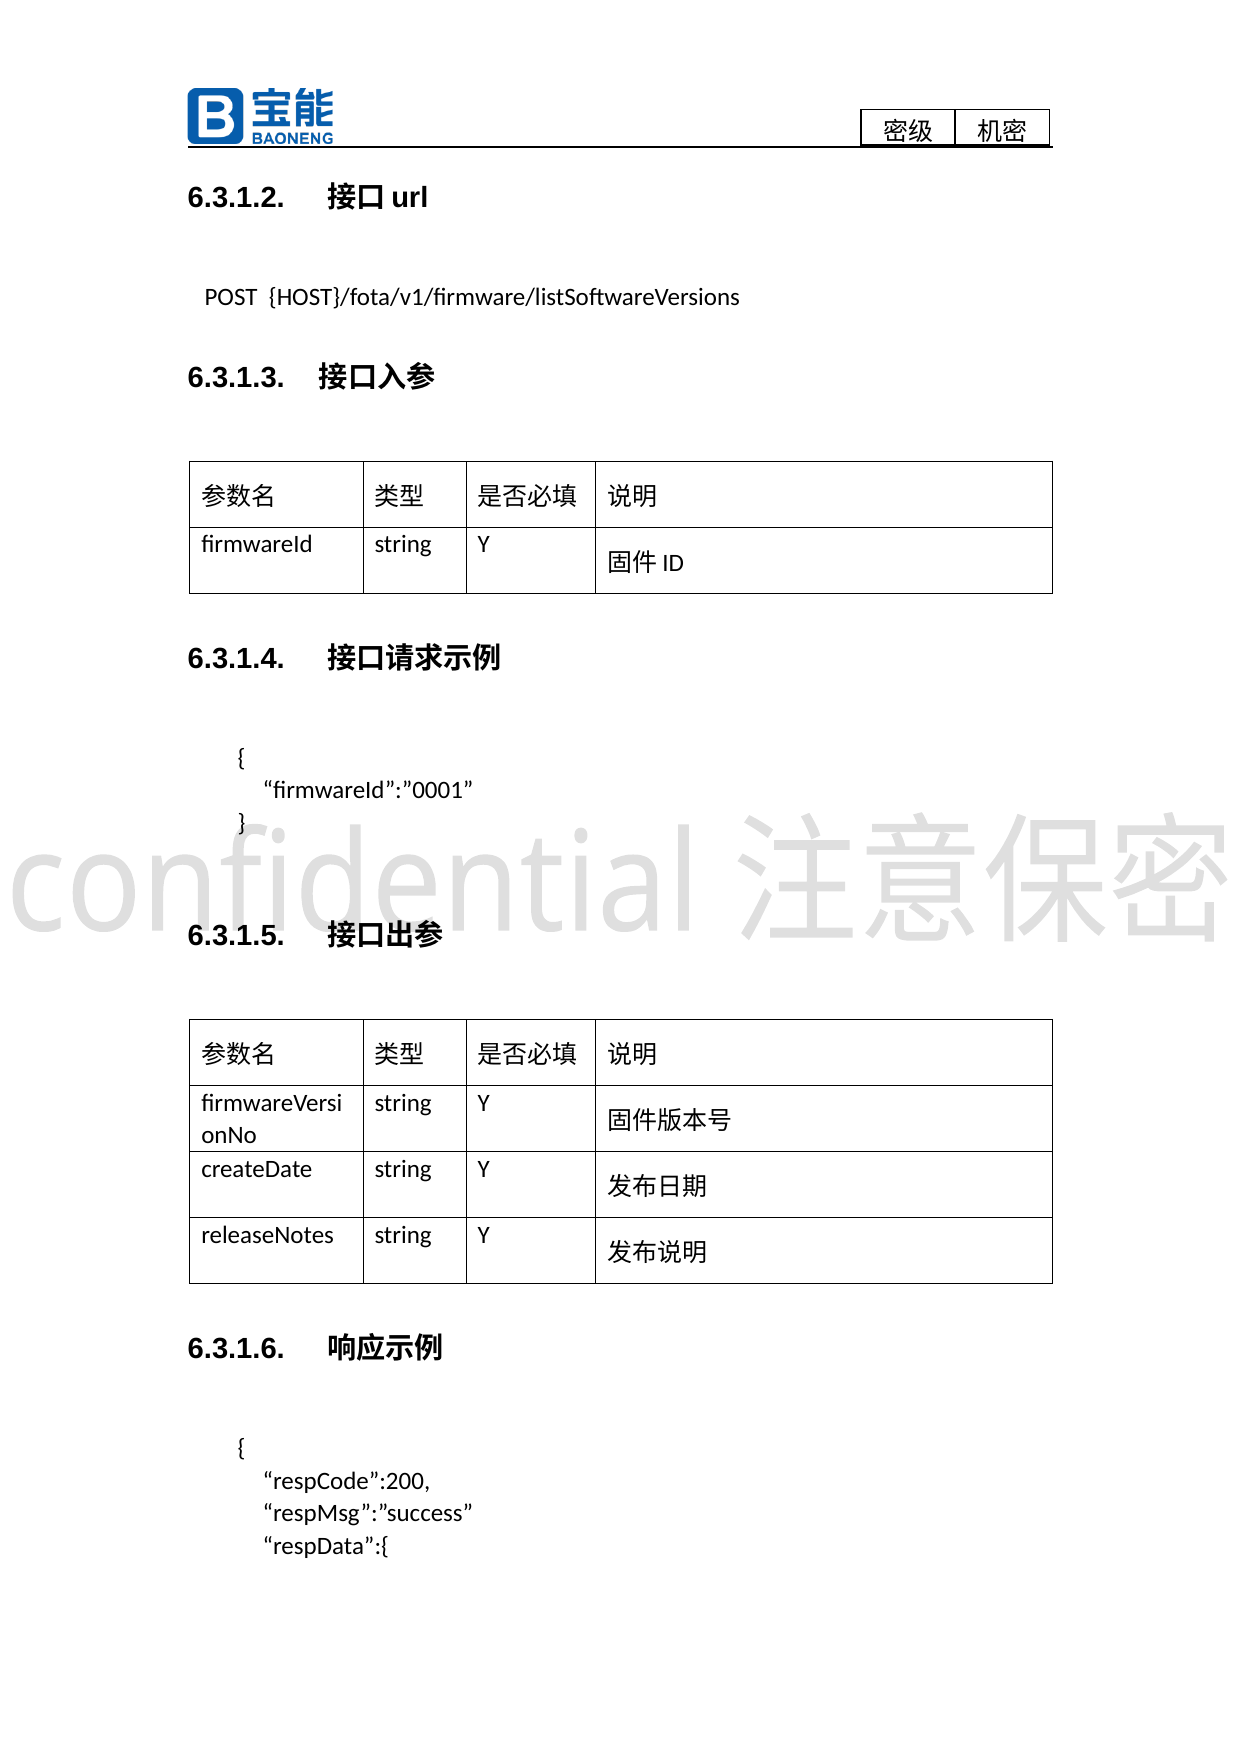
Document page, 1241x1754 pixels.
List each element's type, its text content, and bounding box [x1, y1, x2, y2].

table_cell 固件版本号 [596, 1086, 1052, 1151]
table_cell createDate [190, 1152, 363, 1217]
text { [187, 741, 1053, 774]
text “respMsg”:”success” [187, 1497, 1053, 1529]
table_cell Y [467, 528, 595, 593]
table_cell releaseNotes [190, 1218, 363, 1283]
table_cell string [364, 1086, 466, 1151]
table_header 是否必填 [467, 1020, 595, 1085]
table_header 是否必填 [467, 462, 595, 527]
text “respCode”:200, [187, 1464, 1053, 1497]
subtitle 接口请求示例 [187, 623, 1053, 688]
table_header 类型 [364, 1020, 466, 1085]
table_cell Y [467, 1218, 595, 1283]
table_cell Y [467, 1086, 595, 1151]
table_cell 发布日期 [596, 1152, 1052, 1217]
table_cell firmwareId [190, 528, 363, 593]
text POST {HOST}/fota/v1/firmware/listSoftwareVersions [187, 280, 1053, 313]
table_header 说明 [596, 462, 1052, 527]
table_cell string [364, 1152, 466, 1217]
table_cell string [364, 528, 466, 593]
subtitle 接口url [187, 162, 1053, 227]
picture [187, 88, 333, 144]
table_cell 固件ID [596, 528, 1052, 593]
table_cell firmwareVersionNo [190, 1086, 363, 1151]
table_header 类型 [364, 462, 466, 527]
table_header 说明 [596, 1020, 1052, 1085]
subtitle 接口入参 [187, 342, 1053, 407]
table_cell 发布说明 [596, 1218, 1052, 1283]
text } [187, 806, 1053, 839]
table_cell Y [467, 1152, 595, 1217]
text “respData”:{ [187, 1529, 1053, 1562]
table_cell string [364, 1218, 466, 1283]
table_header 参数名 [190, 462, 363, 527]
subtitle 响应示例 [187, 1313, 1053, 1378]
text “firmwareId”:”0001” [187, 774, 1053, 806]
subtitle 接口出参 [187, 900, 1053, 965]
table_header 参数名 [190, 1020, 363, 1085]
text { [187, 1432, 1053, 1464]
